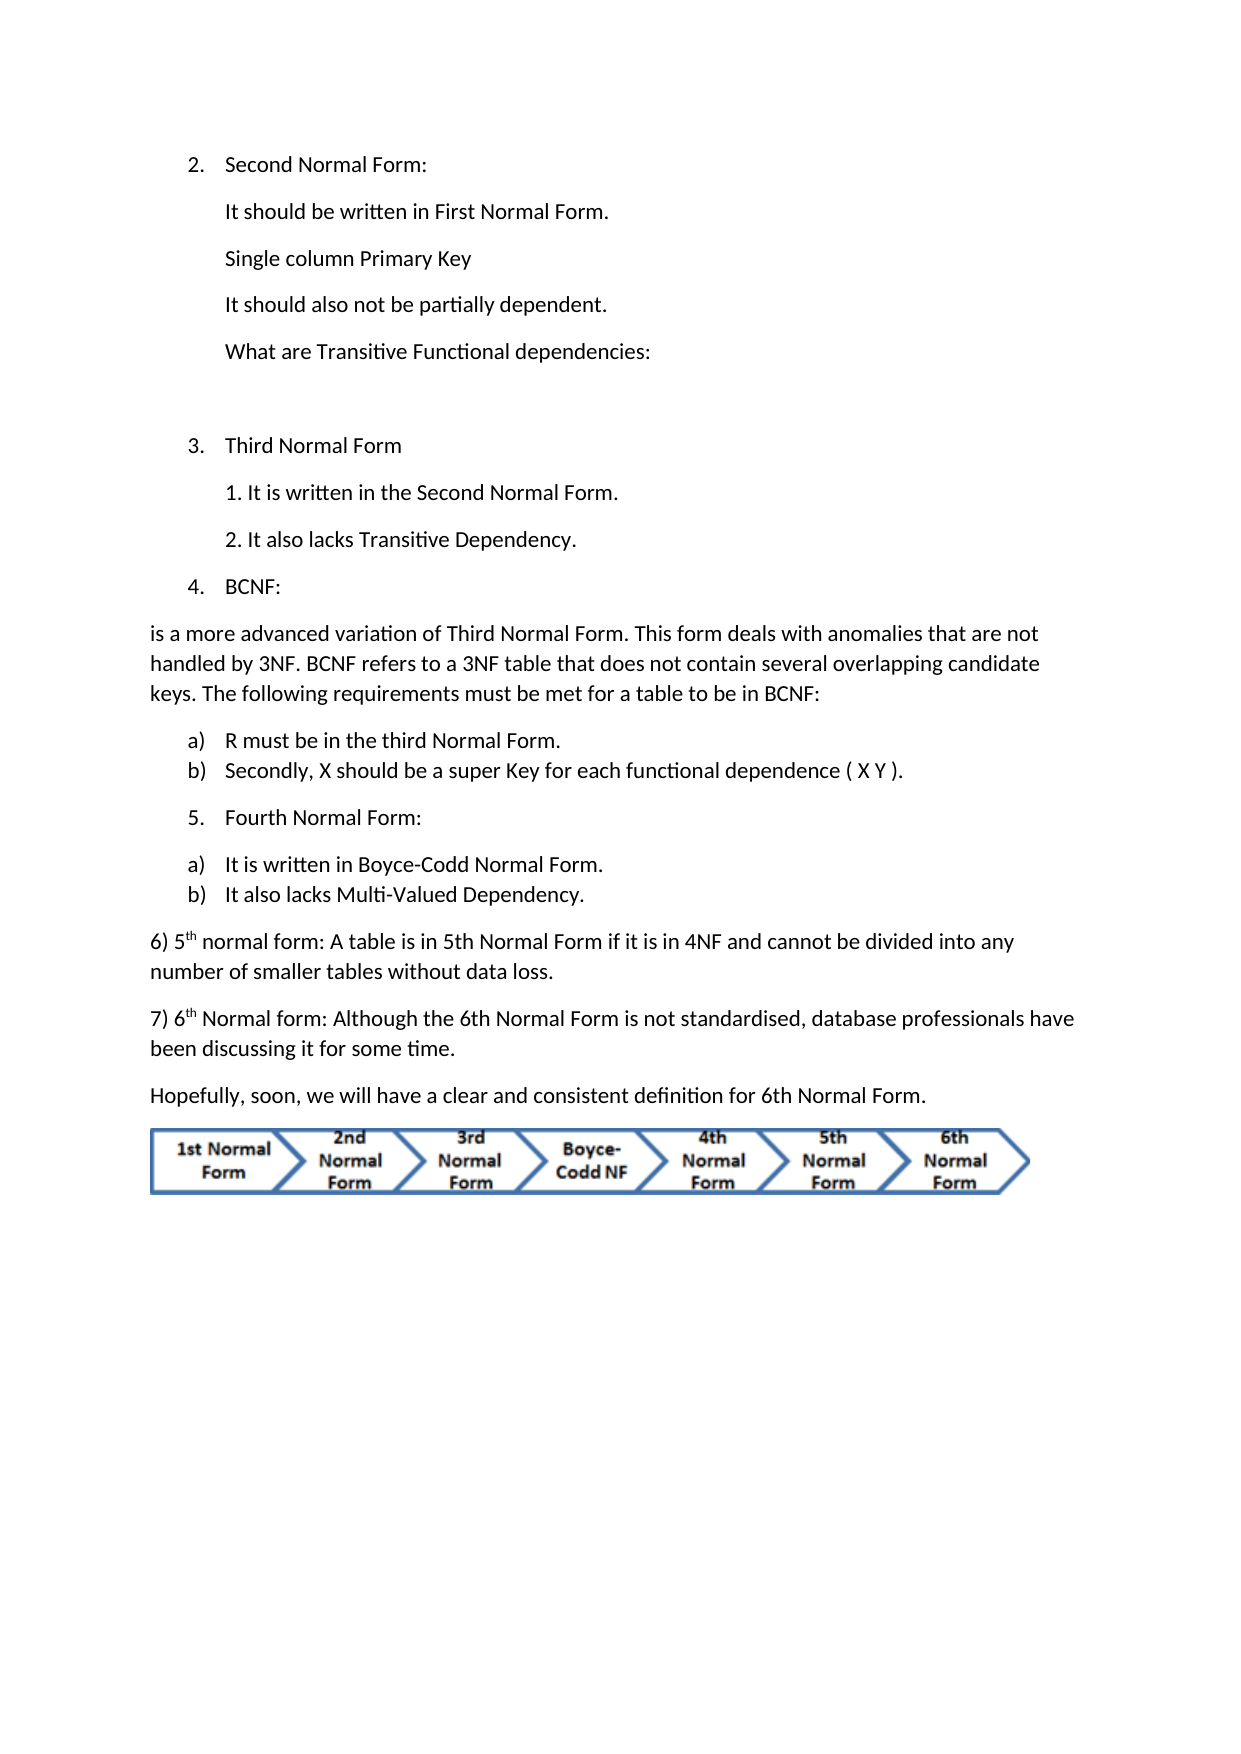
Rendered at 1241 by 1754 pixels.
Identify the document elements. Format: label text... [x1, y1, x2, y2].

list BCNF: [187, 572, 1093, 600]
text Single column Primary Key [225, 244, 1093, 272]
text What are Transitive Functional dependencies: [225, 337, 1093, 366]
text Hopefully, soon, we will have a clear and consistent definition for 6th Normal Form. [150, 1081, 1093, 1109]
list Second Normal Form: [187, 150, 1093, 178]
list Secondly, X should be a super Key for each functional dependence ( X Y ). [187, 756, 1093, 784]
text 1. It is written in the Second Normal Form. [225, 478, 1093, 506]
list Fourth Normal Form: [187, 803, 1093, 831]
text It should be written in First Normal Form. [225, 197, 1093, 225]
picture [150, 1128, 1030, 1195]
list R must be in the third Normal Form. [187, 726, 1093, 754]
text 7) 6th Normal form: Although the 6th Normal Form is not standardised, database professionals have been discussing it for some time. [150, 1004, 1093, 1062]
text It should also not be partially dependent. [225, 291, 1093, 319]
text is a more advanced variation of Third Normal Form. This form deals with anomalies that are not handled by 3NF. BCNF refers to a 3NF table that does not contain several overlapping candidate keys. The following requirements must be met for a table to be in BCNF: [150, 619, 1093, 707]
text 2. It also lacks Transitive Dependency. [225, 525, 1093, 553]
list Third Normal Form [187, 431, 1093, 459]
text 6) 5th normal form: A table is in 5th Normal Form if it is in 4NF and cannot be divided into any number of smaller tables without data loss. [150, 927, 1093, 985]
list It also lacks Multi-Valued Dependency. [187, 880, 1093, 908]
list It is written in Boyce-Codd Normal Form. [187, 850, 1093, 878]
